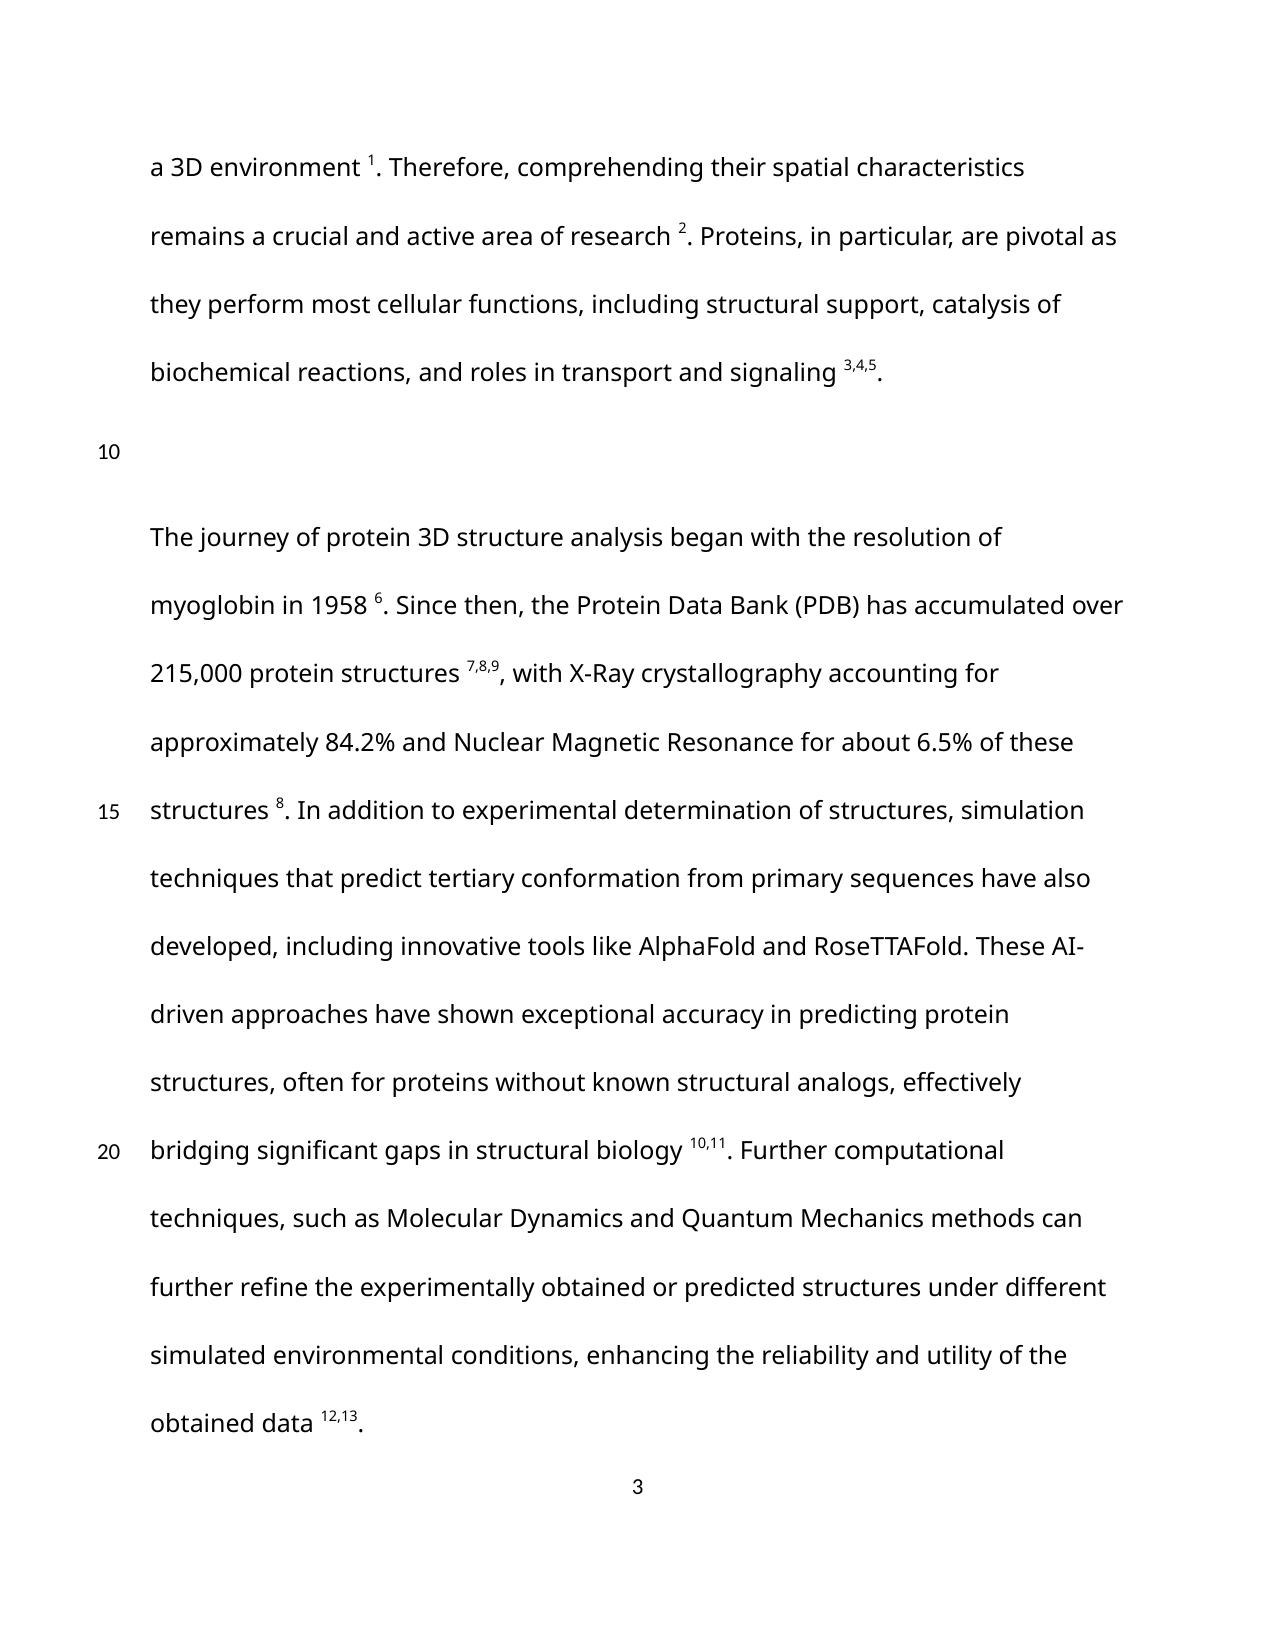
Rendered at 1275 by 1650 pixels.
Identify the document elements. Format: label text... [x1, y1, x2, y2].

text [150, 150, 1125, 388]
text The journey of protein 3D structure analysis began with the resolution of myoglobin in 1958 6. Since then, the Protein Data Bank (PDB) has accumulated over 215,000 protein structures 7,8,9, with X-Ray crystallography accounting for approximately 84.2% and Nuclear Magnetic Resonance for about 6.5% of these structures 8. In addition to experimental determination of structures, simulation techniques that predict tertiary conformation from primary sequences have also developed, including innovative tools like AlphaFold and RoseTTAFold. These AI-driven approaches have shown exceptional accuracy in predicting protein structures, often for proteins without known structural analogs, effectively bridging significant gaps in structural biology 10,11. Further computational techniques, such as Molecular Dynamics and Quantum Mechanics methods can further refine the experimentally obtained or predicted structures under different simulated environmental conditions, enhancing the reliability and utility of the obtained data 12,13. [150, 520, 1125, 1439]
